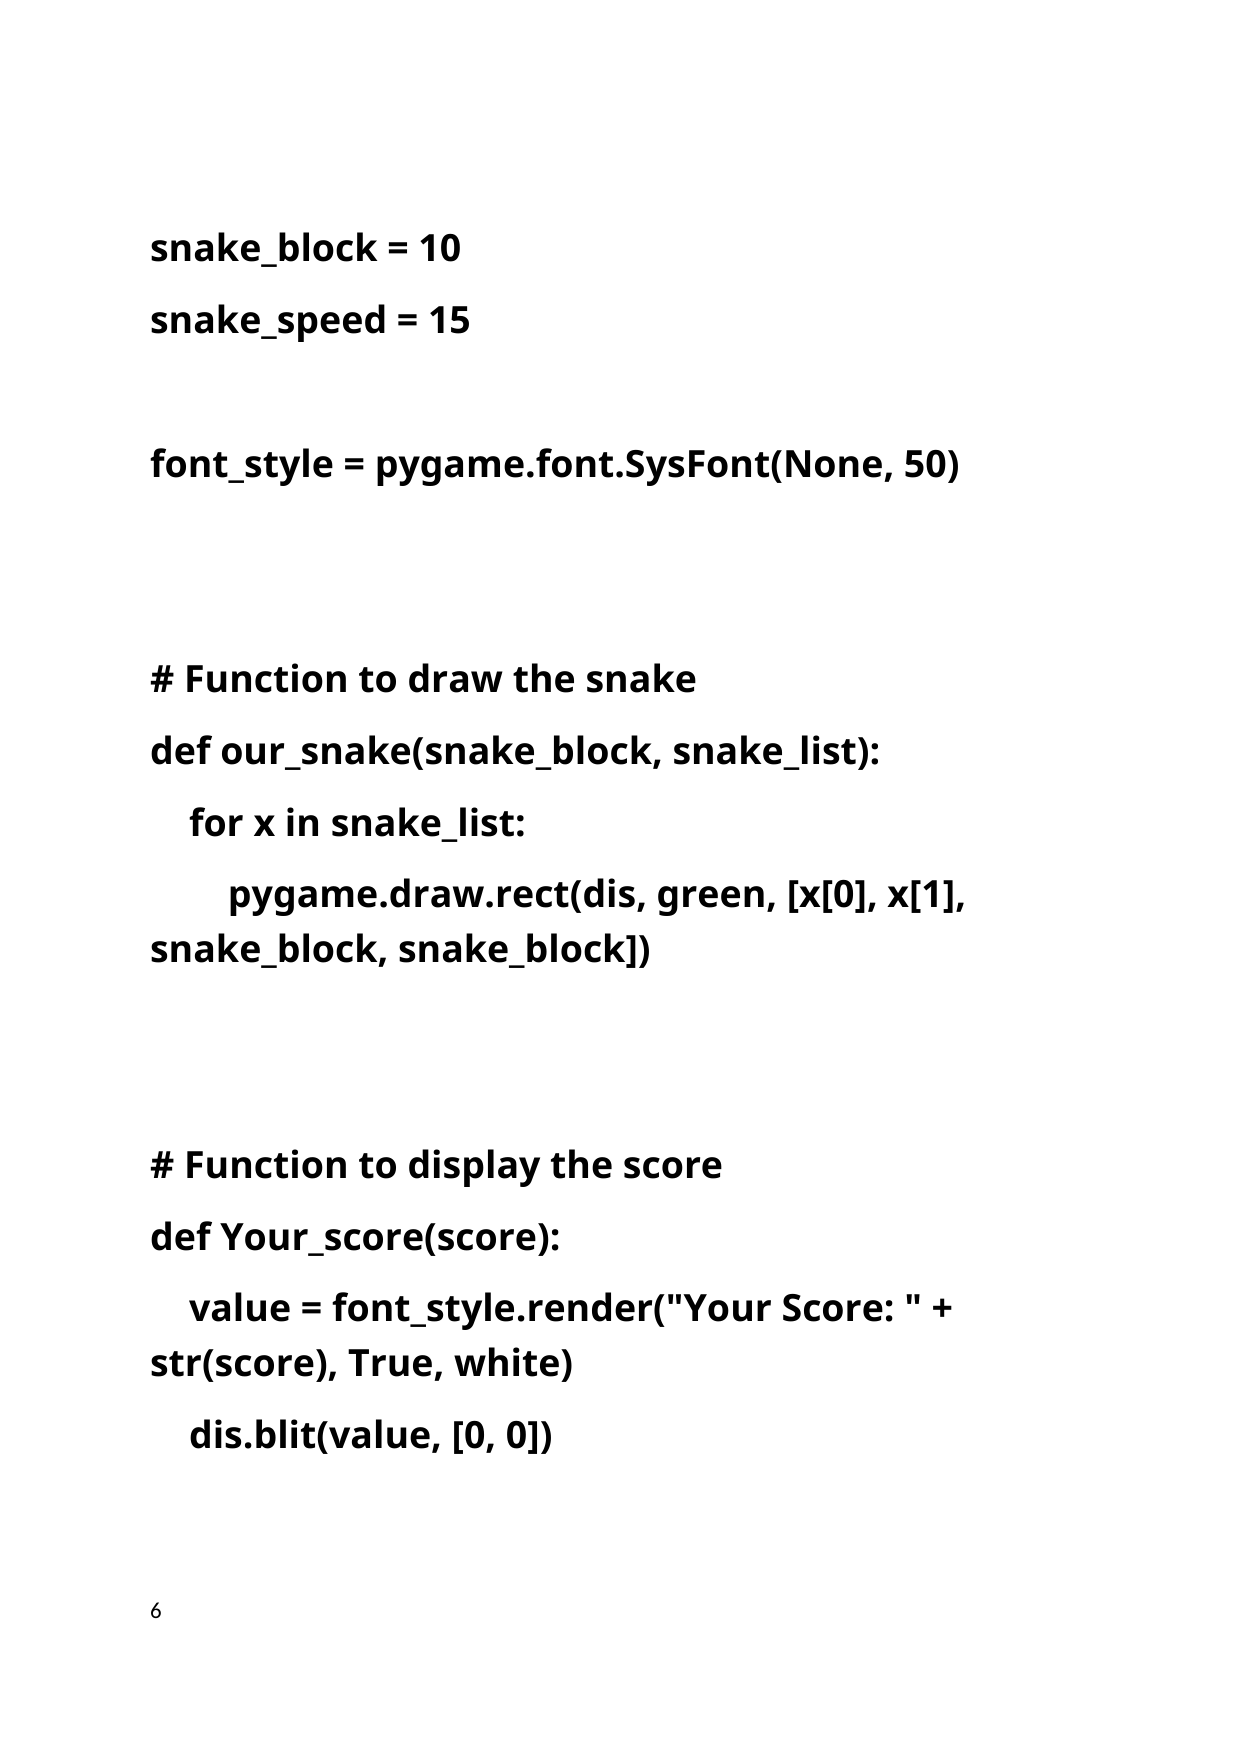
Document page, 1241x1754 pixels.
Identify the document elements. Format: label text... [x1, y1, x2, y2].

text font_style = pygame.font.SysFont(None, 50) [150, 437, 1090, 488]
text value = font_style.render("Your Score: " + str(score), True, white) [150, 1282, 1090, 1388]
text snake_speed = 15 [150, 293, 1090, 344]
text def our_snake(snake_block, snake_list): [150, 724, 1090, 775]
text def Your_score(score): [150, 1210, 1090, 1261]
text # Function to display the score [150, 1138, 1090, 1189]
text pygame.draw.rect(dis, green, [x[0], x[1], snake_block, snake_block]) [150, 868, 1090, 974]
text snake_block = 10 [150, 222, 1090, 273]
text for x in snake_list: [150, 796, 1090, 847]
text dis.blit(value, [0, 0]) [150, 1408, 1090, 1459]
text # Function to draw the snake [150, 652, 1090, 703]
